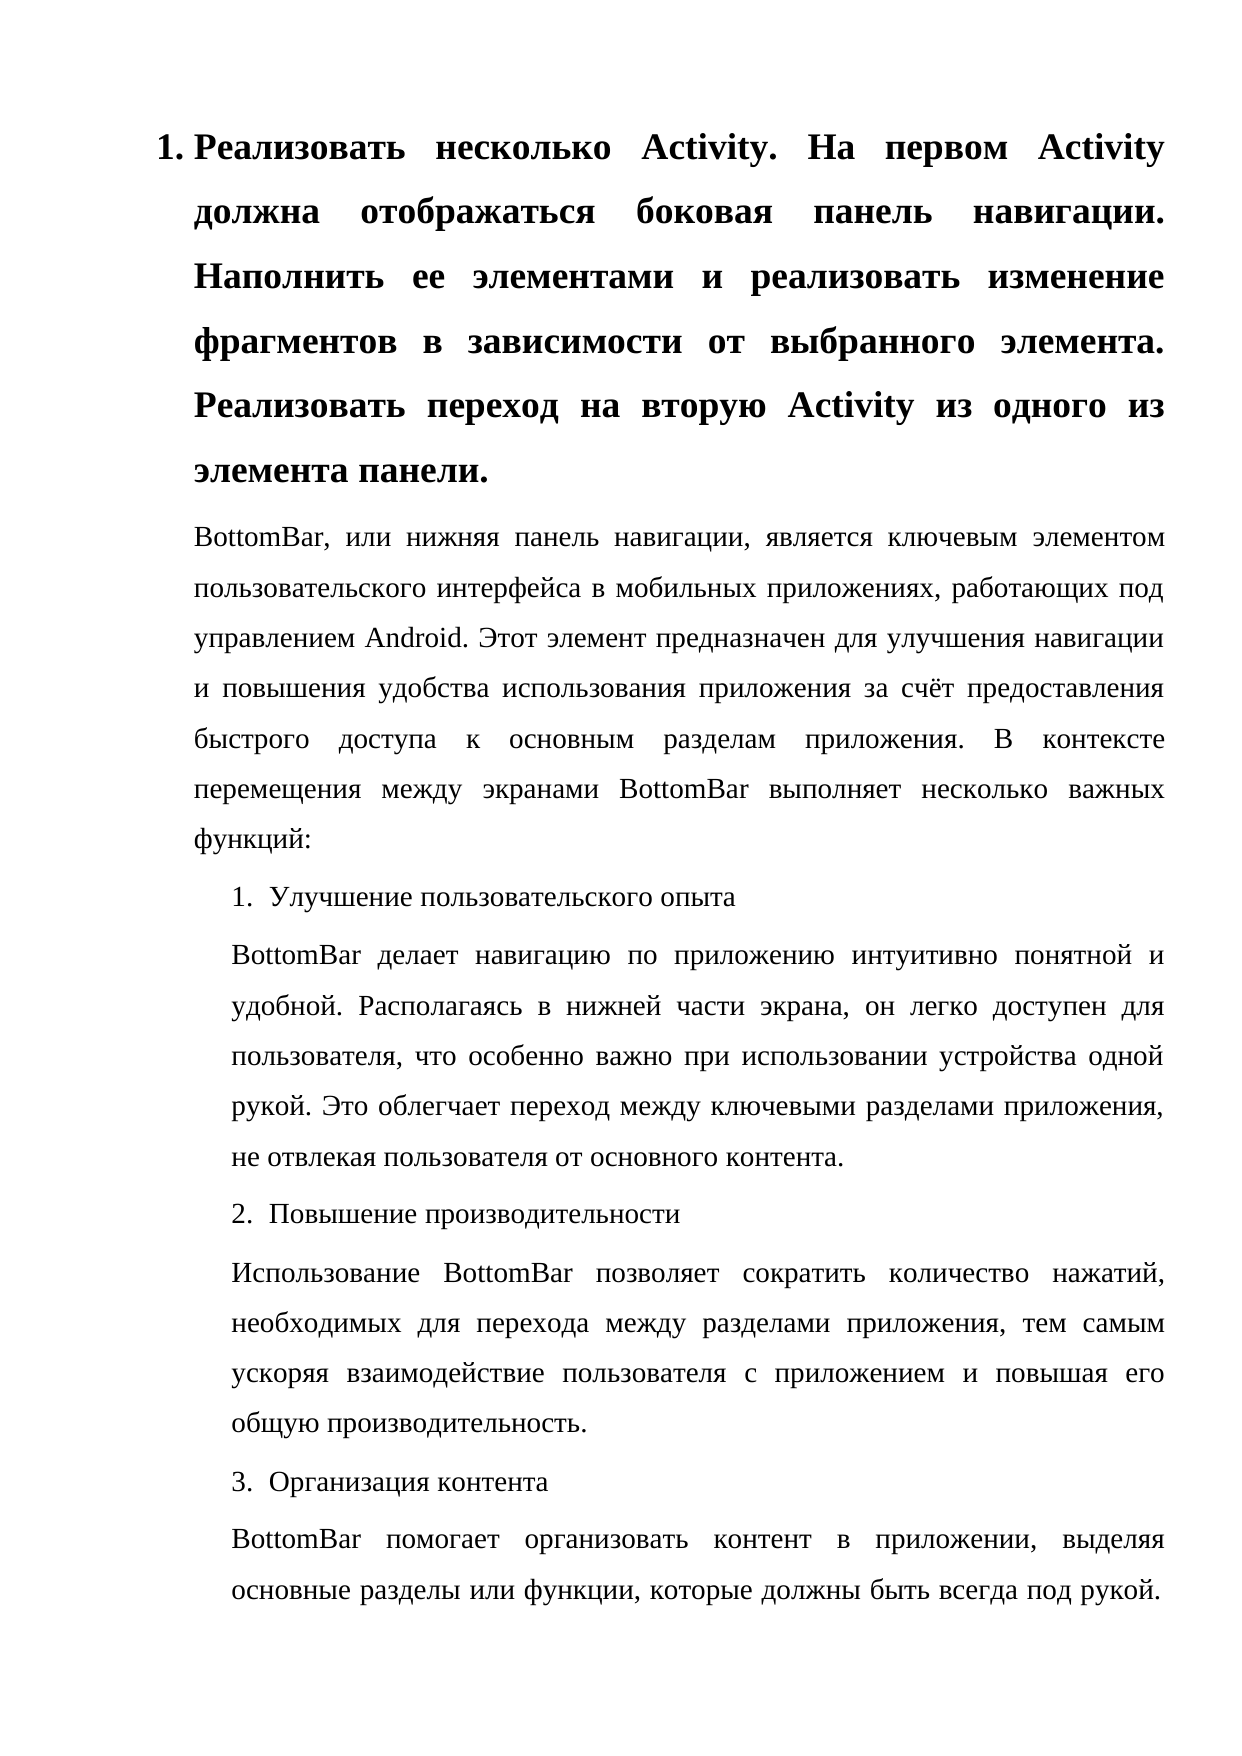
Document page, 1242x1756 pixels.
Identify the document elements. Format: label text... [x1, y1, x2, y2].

subtitle Реализовать несколько Activity. На первом Activity должна отображаться боковая панель навигации. Наполнить ее элементами и реализовать изменение фрагментов в зависимости от выбранного элемента. Реализовать переход на вторую Activity из одного из элемента панели. [156, 124, 1165, 491]
list Улучшение пользовательского опыта [231, 879, 1212, 913]
text BottomBar, или нижняя панель навигации, является ключевым элементом пользовательского интерфейса в мобильных приложениях, работающих под управлением Android. Этот элемент предназначен для улучшения навигации и повышения удобства использования приложения за счёт предоставления быстрого доступа к основным разделам приложения. В контексте перемещения между экранами BottomBar выполняет несколько важных функций: [194, 519, 1165, 855]
text BottomBar делает навигацию по приложению интуитивно понятной и удобной. Располагаясь в нижней части экрана, он легко доступен для пользователя, что особенно важно при использовании устройства одной рукой. Это облегчает переход между ключевыми разделами приложения, не отвлекая пользователя от основного контента. [231, 937, 1165, 1172]
text BottomBar помогает организовать контент в приложении, выделяя основные разделы или функции, которые должны быть всегда под рукой. [231, 1522, 1165, 1606]
list Организация контента [231, 1464, 1212, 1497]
text Использование BottomBar позволяет сократить количество нажатий, необходимых для перехода между разделами приложения, тем самым ускоряя взаимодействие пользователя с приложением и повышая его общую производительность. [231, 1255, 1165, 1439]
list Повышение производительности [231, 1197, 1212, 1230]
